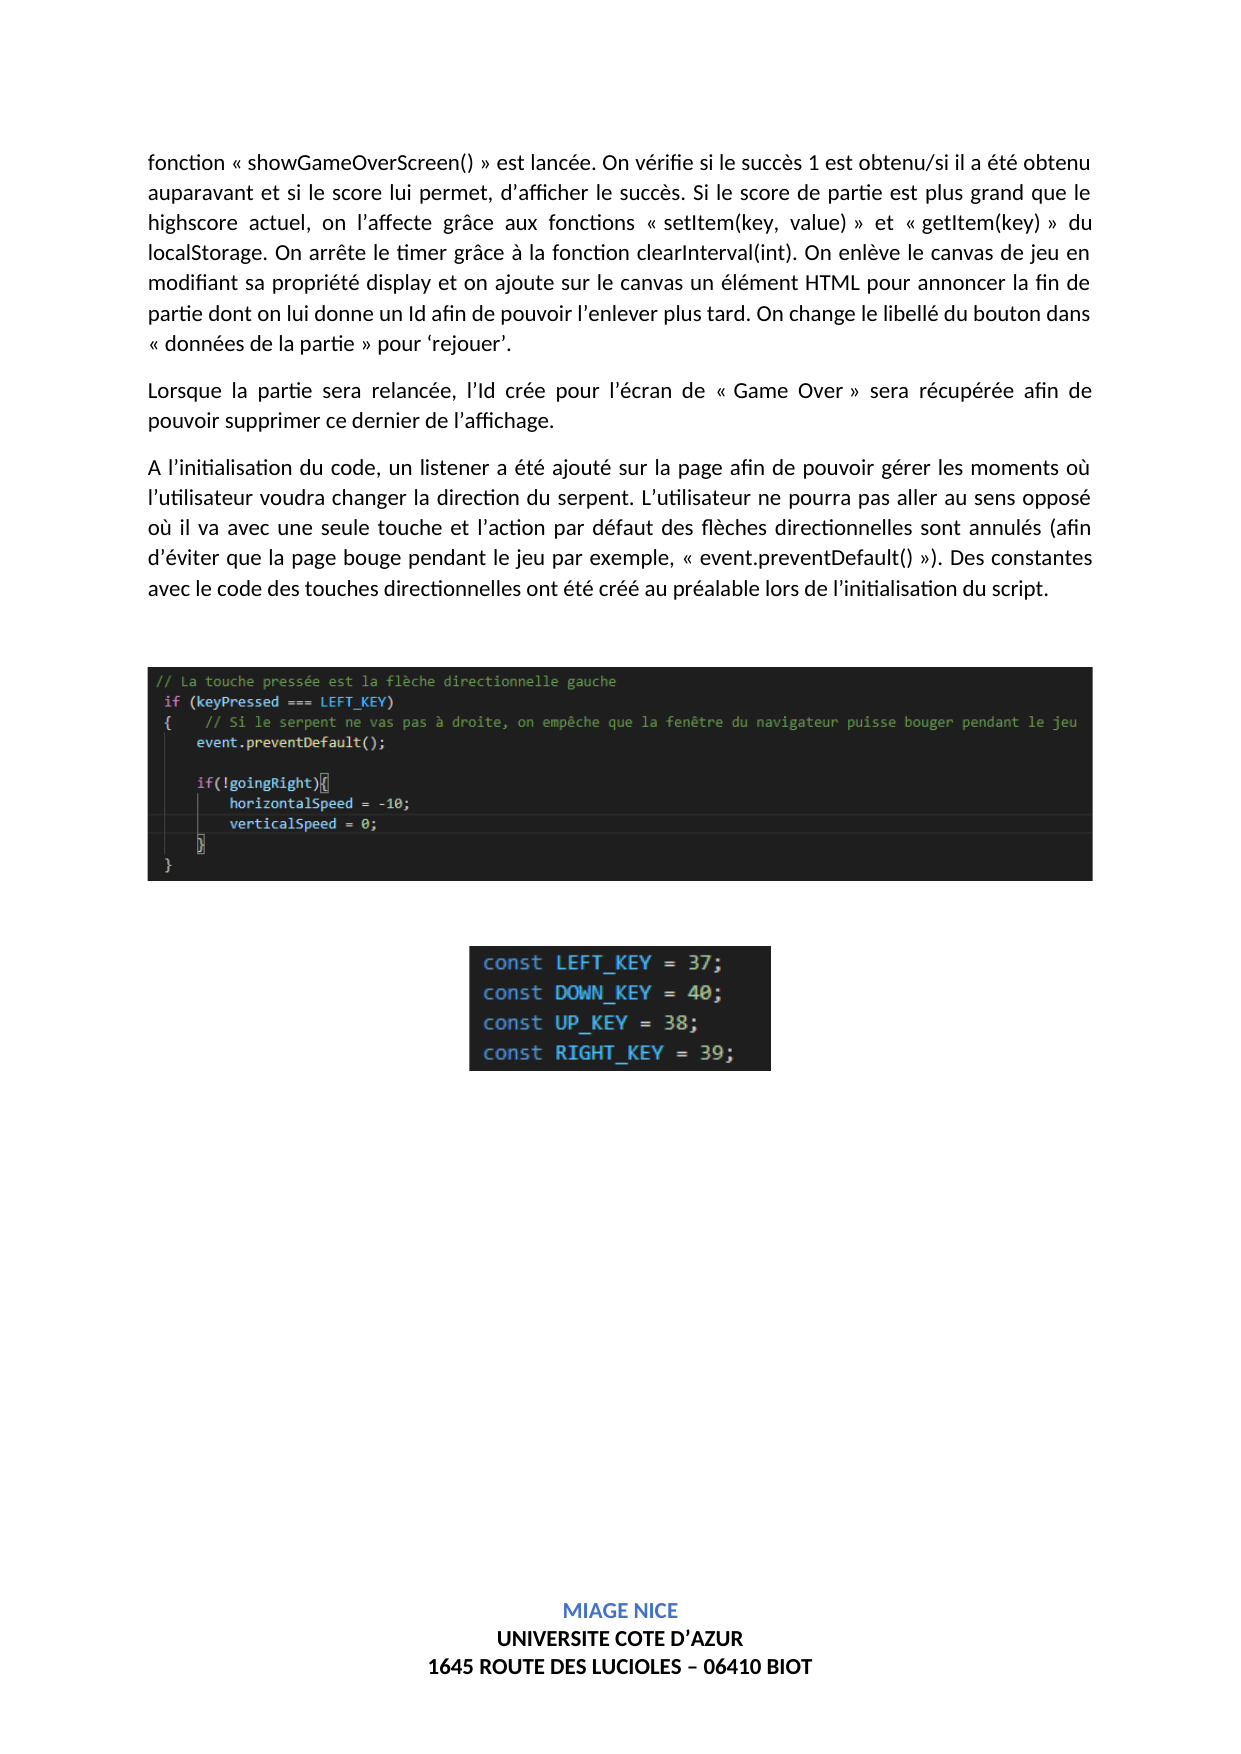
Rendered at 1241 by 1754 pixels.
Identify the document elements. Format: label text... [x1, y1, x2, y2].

text Lorsque la partie sera relancée, l’Id crée pour l’écran de « Game Over » sera récupérée afin de pouvoir supprimer ce dernier de l’affichage. [148, 376, 1093, 434]
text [148, 148, 1093, 357]
picture [147, 667, 1093, 881]
text A l’initialisation du code, un listener a été ajouté sur la page afin de pouvoir gérer les moments où l’utilisateur voudra changer la direction du serpent. L’utilisateur ne pourra pas aller au sens opposé où il va avec une seule touche et l’action par défaut des flèches directionnelles sont annulés (afin d’éviter que la page bouge pendant le jeu par exemple, « event.preventDefault() »). Des constantes avec le code des touches directionnelles ont été créé au préalable lors de l’initialisation du script. [148, 453, 1093, 602]
picture [469, 946, 771, 1071]
